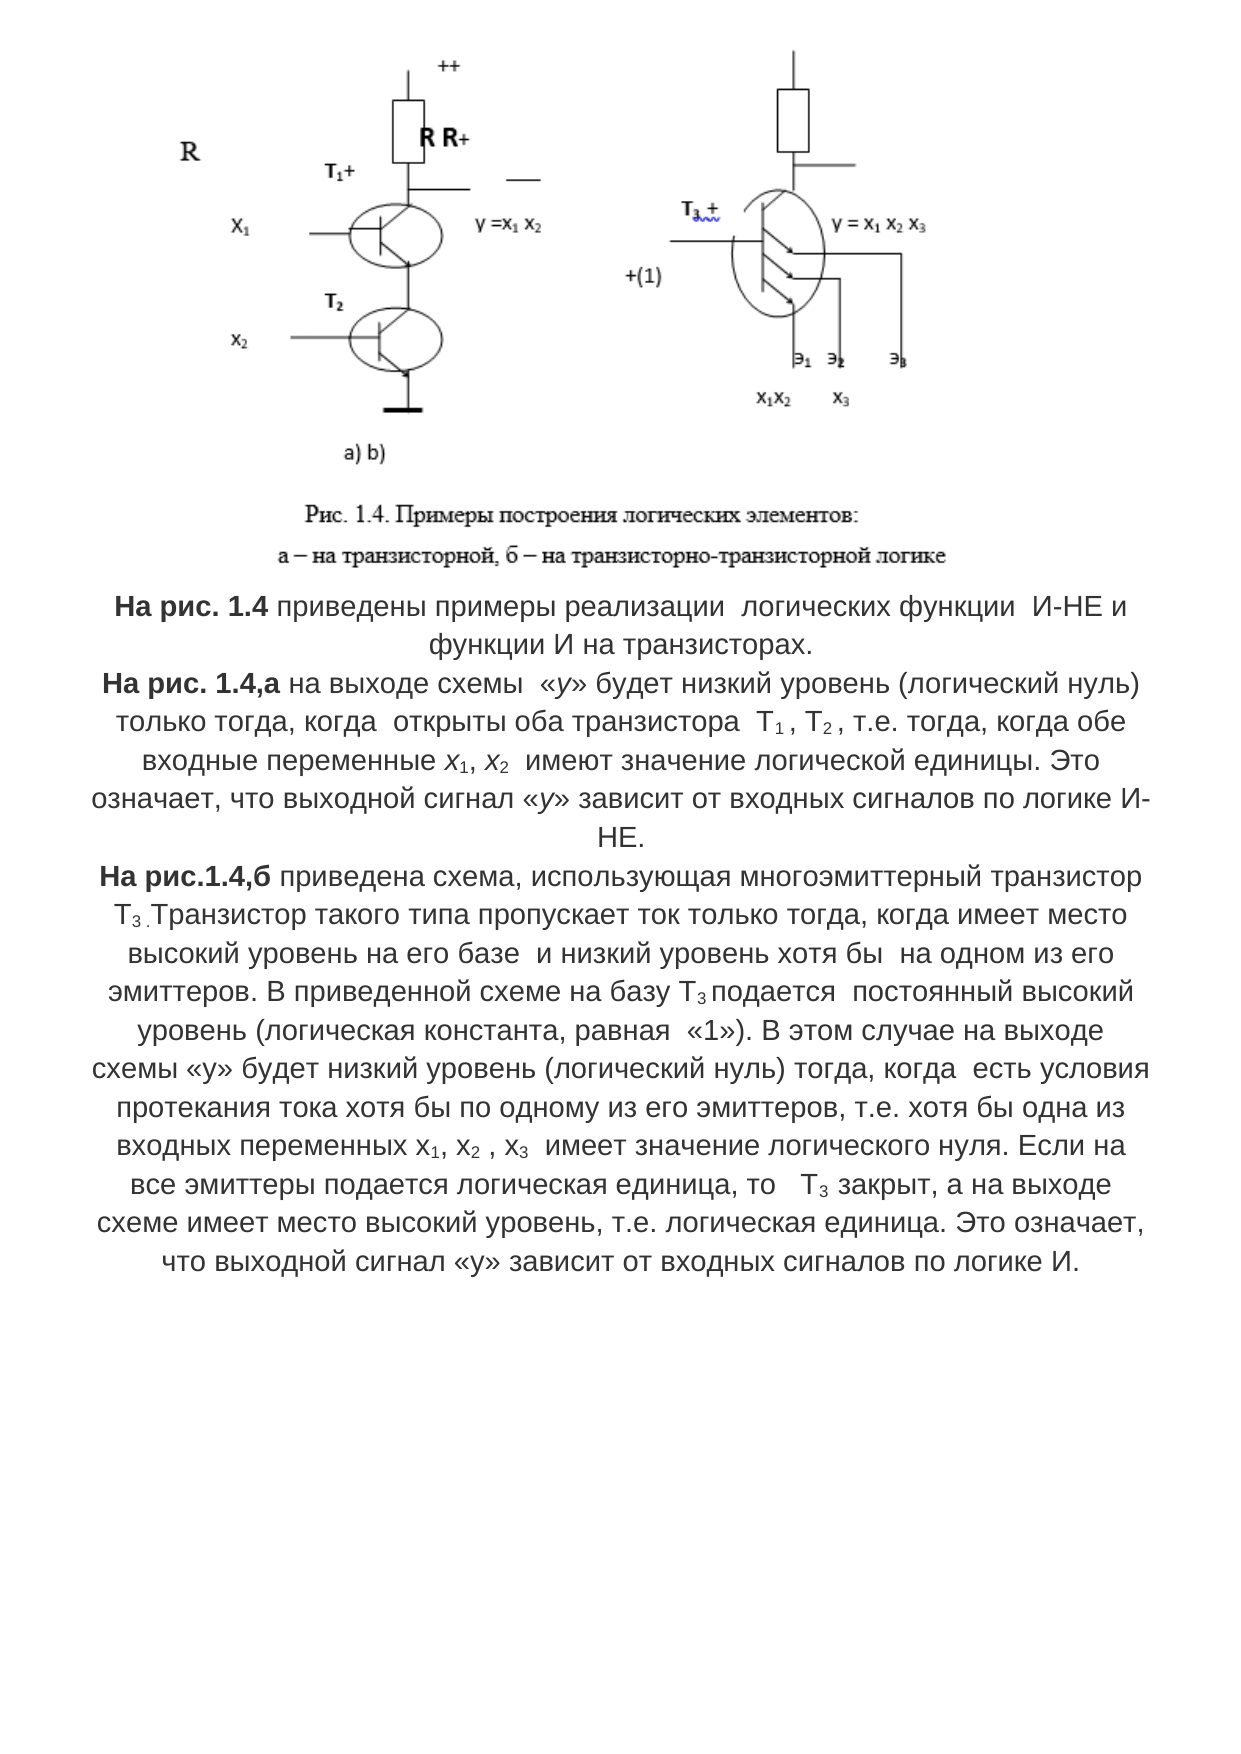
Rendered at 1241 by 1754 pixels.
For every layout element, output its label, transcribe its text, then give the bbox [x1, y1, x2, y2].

text На рис.1.4,б приведена схема, использующая многоэмиттерный транзистор T3 .Транзистор такого типа пропускает ток только тогда, когда имеет место высокий уровень на его базе и низкий уровень хотя бы на одном из его эмиттеров. В приведенной схеме на базу T3 подается постоянный высокий уровень (логическая константа, равная «1»). В этом случае на выходе схемы «y» будет низкий уровень (логический нуль) тогда, когда есть условия протекания тока хотя бы по одному из его эмиттеров, т.е. хотя бы одна из входных переменных x1, x2 , x3 имеет значение логического нуля. Если на все эмиттеры подается логическая единица, то T3 закрыт, а на выходе схеме имеет место высокий уровень, т.е. логическая единица. Это означает, что выходной сигнал «y» зависит от входных сигналов по логике И. [91, 859, 1151, 1278]
picture [150, 31, 1093, 585]
text На рис. 1.4 приведены примеры реализации логических функции И-НЕ и функции И на транзисторах. [91, 589, 1151, 661]
text На рис. 1.4,а на выходе схемы «y» будет низкий уровень (логический нуль) только тогда, когда открыты оба транзистора T1 , T2 , т.е. тогда, когда обе входные переменные x1, x2 имеют значение логической единицы. Это означает, что выходной сигнал «y» зависит от входных сигналов по логике И-НЕ. [91, 666, 1151, 854]
